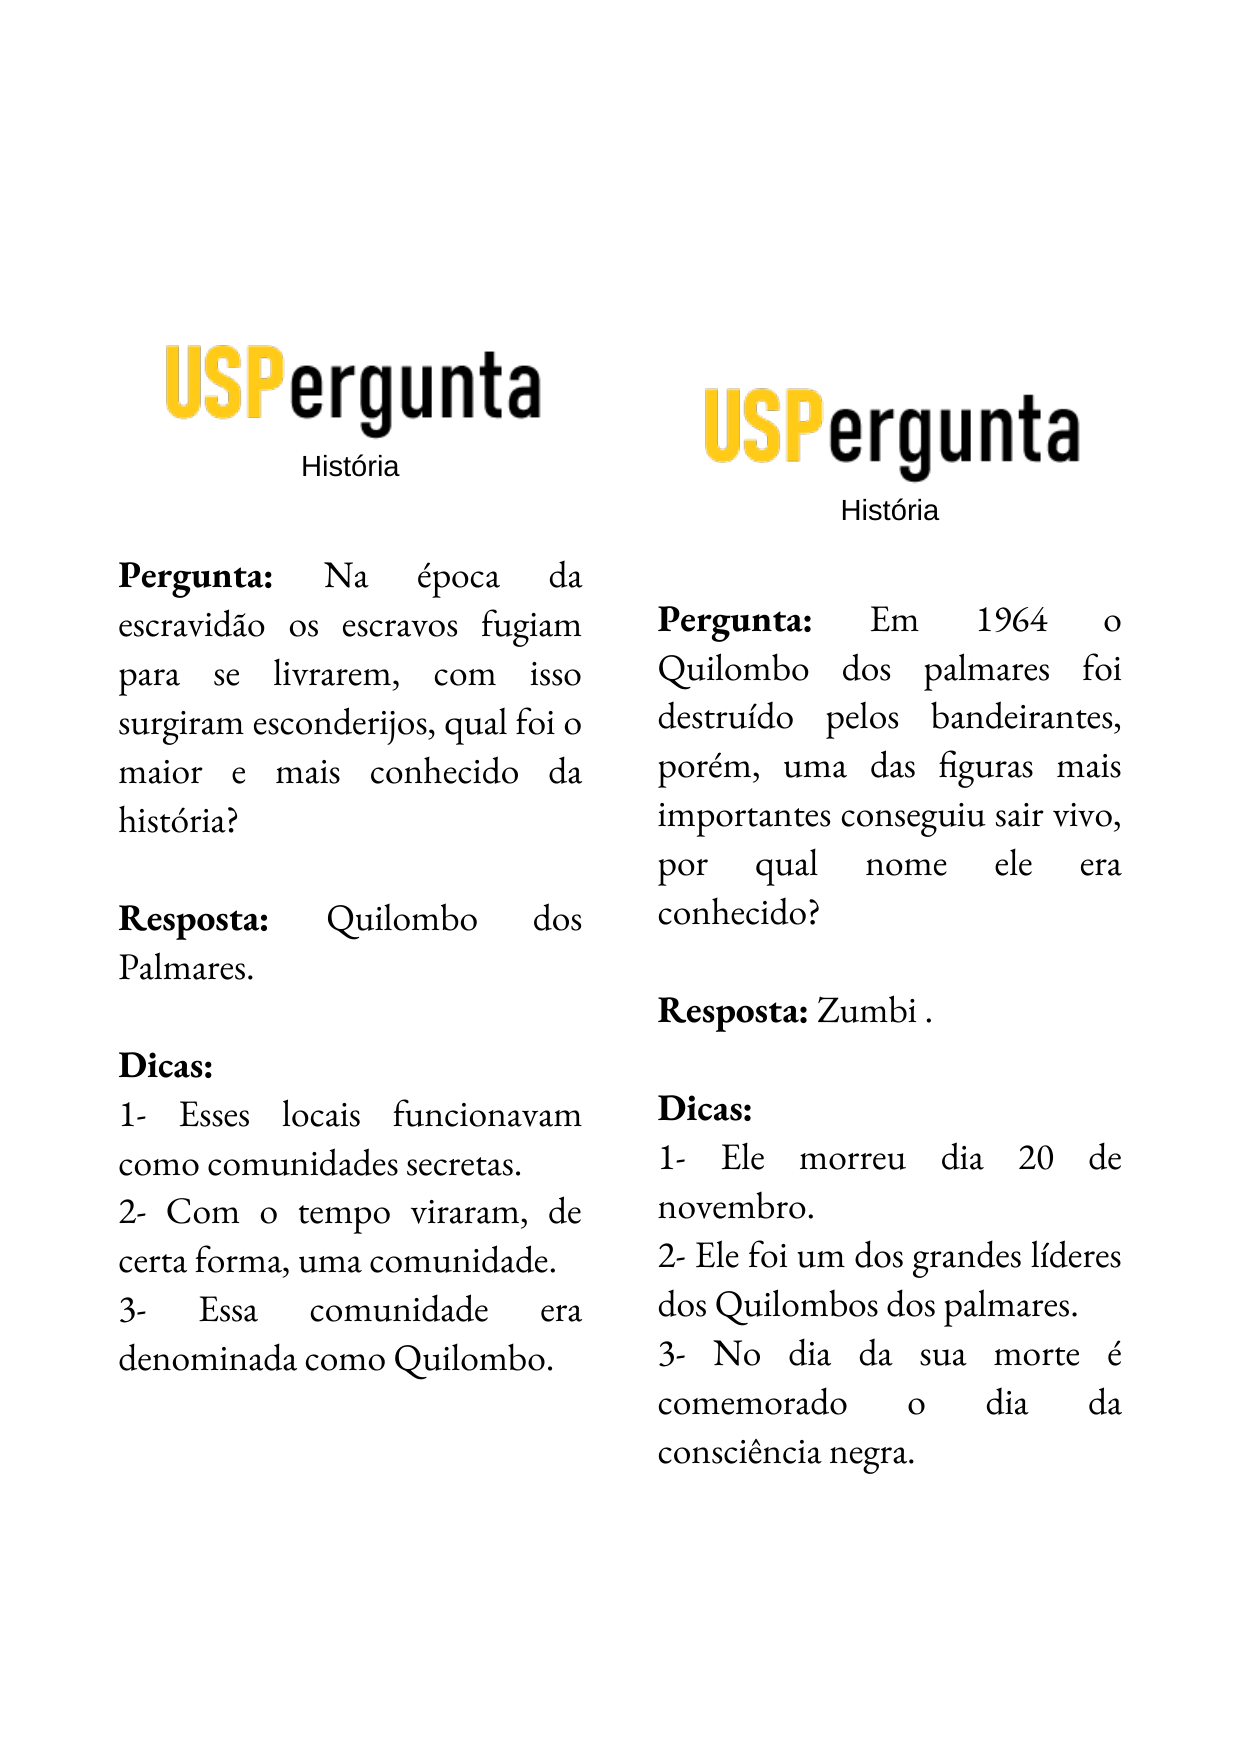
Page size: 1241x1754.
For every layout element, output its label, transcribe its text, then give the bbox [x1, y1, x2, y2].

text 1- Esses locais funcionavam como comunidades secretas. [118, 1088, 582, 1186]
text 2- Ele foi um dos grandes líderes dos Quilombos dos palmares. [657, 1229, 1122, 1327]
text Dicas: [118, 1039, 582, 1088]
text História [118, 449, 582, 482]
text Resposta: Zumbi . [657, 985, 1122, 1034]
text Pergunta: Em 1964 o Quilombo dos palmares foi destruído pelos bandeirantes, porém, uma das figuras mais importantes conseguiu sair vivo, por qual nome ele era conhecido? [657, 593, 1122, 936]
text 1- Ele morreu dia 20 de novembro. [657, 1132, 1122, 1229]
text 3- No dia da sua morte é comemorado o dia da consciência negra. [657, 1327, 1122, 1474]
picture [134, 319, 567, 449]
text 3- Essa comunidade era denominada como Quilombo. [118, 1284, 582, 1382]
picture [673, 362, 1106, 493]
text História [657, 492, 1122, 526]
text Dicas: [657, 1083, 1122, 1132]
text 2- Com o tempo viraram, de certa forma, uma comunidade. [118, 1186, 582, 1284]
text Pergunta: Na época da escravidão os escravos fugiam para se livrarem, com isso surgiram esconderijos, qual foi o maior e mais conhecido da história? [118, 549, 582, 843]
text Resposta: Quilombo dos Palmares. [118, 892, 582, 990]
